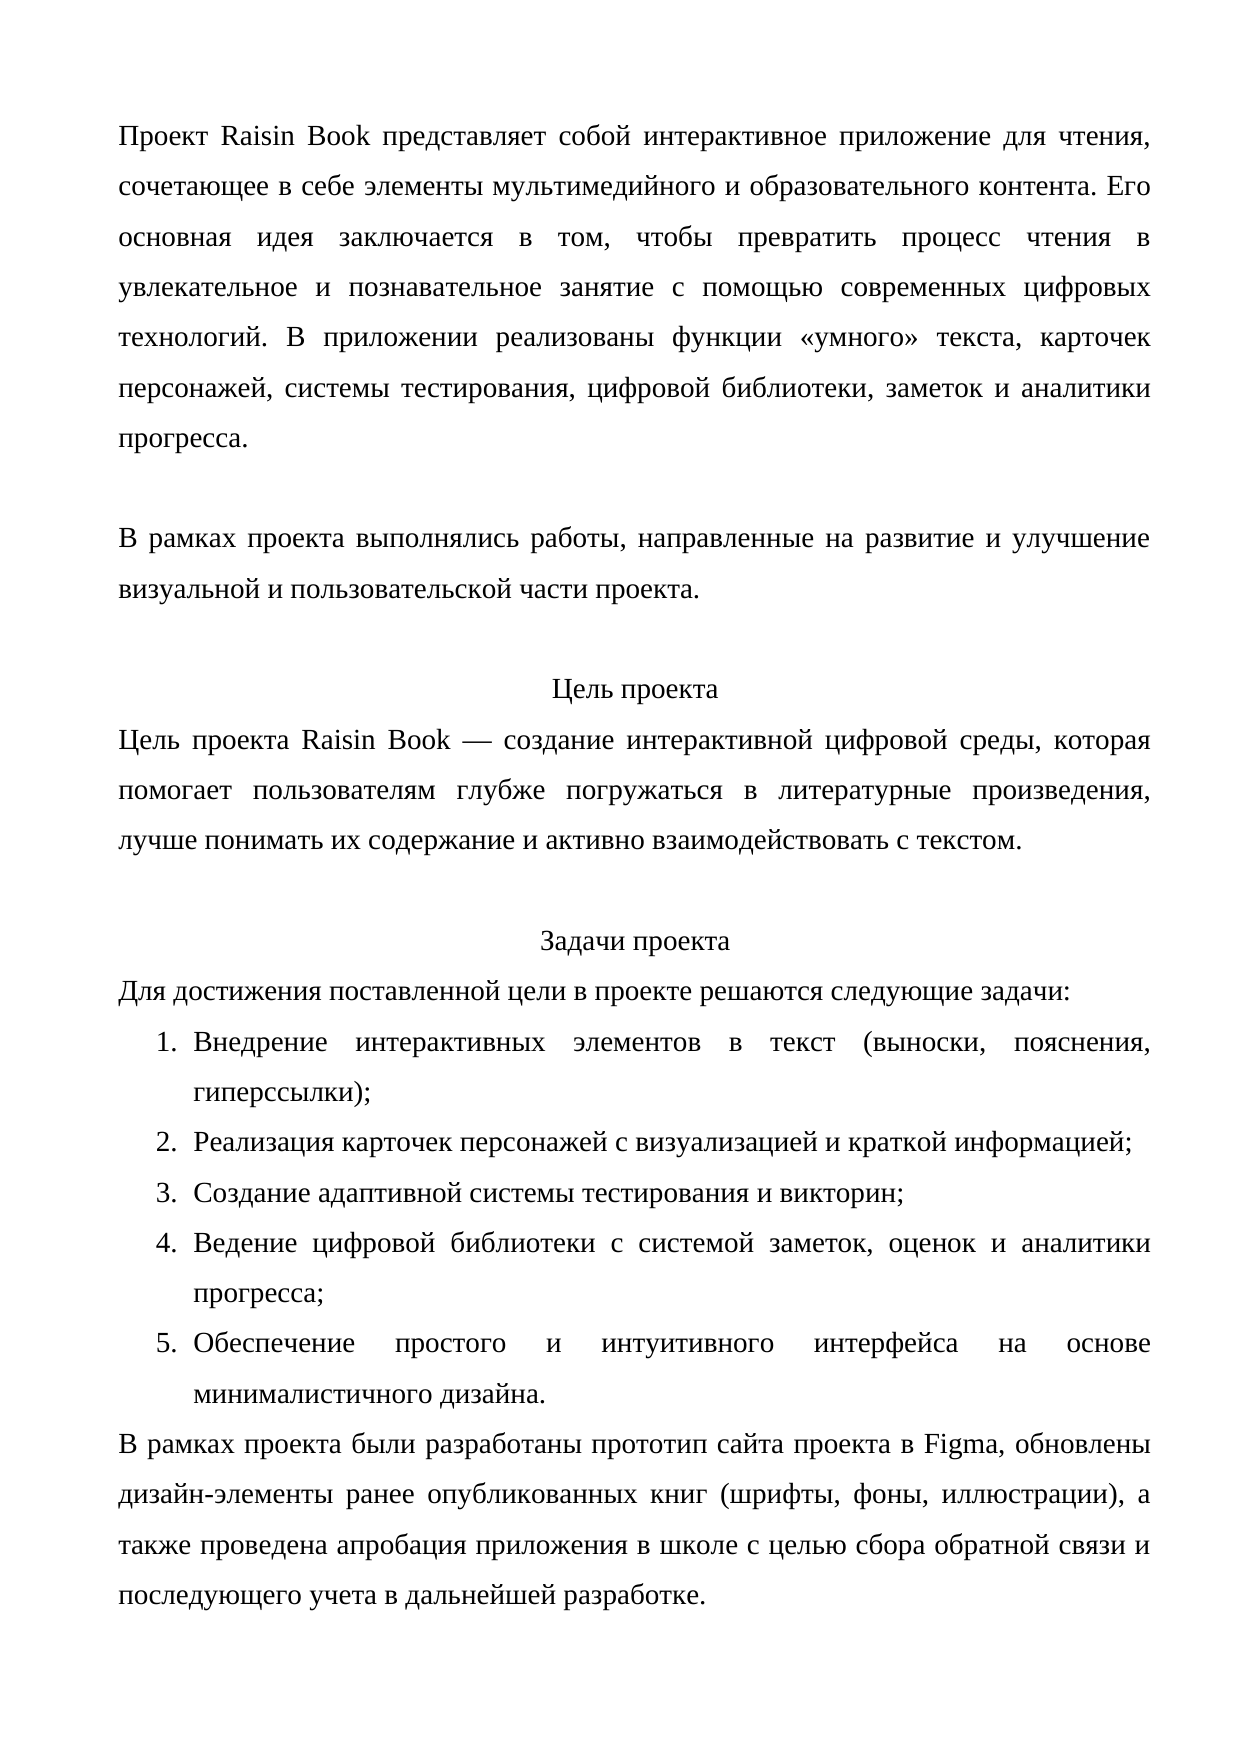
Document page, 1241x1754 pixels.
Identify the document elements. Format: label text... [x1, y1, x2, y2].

text В рамках проекта выполнялись работы, направленные на развитие и улучшение визуальной и пользовательской части проекта. [118, 521, 1152, 604]
text Цель проекта Raisin Book — создание интерактивной цифровой среды, которая помогает пользователям глубже погружаться в литературные произведения, лучше понимать их содержание и активно взаимодействовать с текстом. [118, 722, 1152, 856]
list Обеспечение простого и интуитивного интерфейса на основе минималистичного дизайна. [156, 1326, 1152, 1409]
list Внедрение интерактивных элементов в текст (выноски, пояснения, гиперссылки); [156, 1024, 1152, 1108]
text Цель проекта [118, 672, 1152, 705]
list Ведение цифровой библиотеки с системой заметок, оценок и аналитики прогресса; [156, 1225, 1152, 1309]
text Для достижения поставленной цели в проекте решаются следующие задачи: [118, 973, 1152, 1007]
text Проект Raisin Book представляет собой интерактивное приложение для чтения, сочетающее в себе элементы мультимедийного и образовательного контента. Его основная идея заключается в том, чтобы превратить процесс чтения в увлекательное и познавательное занятие с помощью современных цифровых технологий. В приложении реализованы функции «умного» текста, карточек персонажей, системы тестирования, цифровой библиотеки, заметок и аналитики прогресса. [118, 118, 1152, 453]
list Реализация карточек персонажей с визуализацией и краткой информацией; [156, 1124, 1152, 1158]
text В рамках проекта были разработаны прототип сайта проекта в Figma, обновлены дизайн-элементы ранее опубликованных книг (шрифты, фоны, иллюстрации), а также проведена апробация приложения в школе с целью сбора обратной связи и последующего учета в дальнейшей разработке. [118, 1426, 1152, 1611]
list Создание адаптивной системы тестирования и викторин; [156, 1175, 1152, 1208]
text Задачи проекта [118, 923, 1152, 957]
